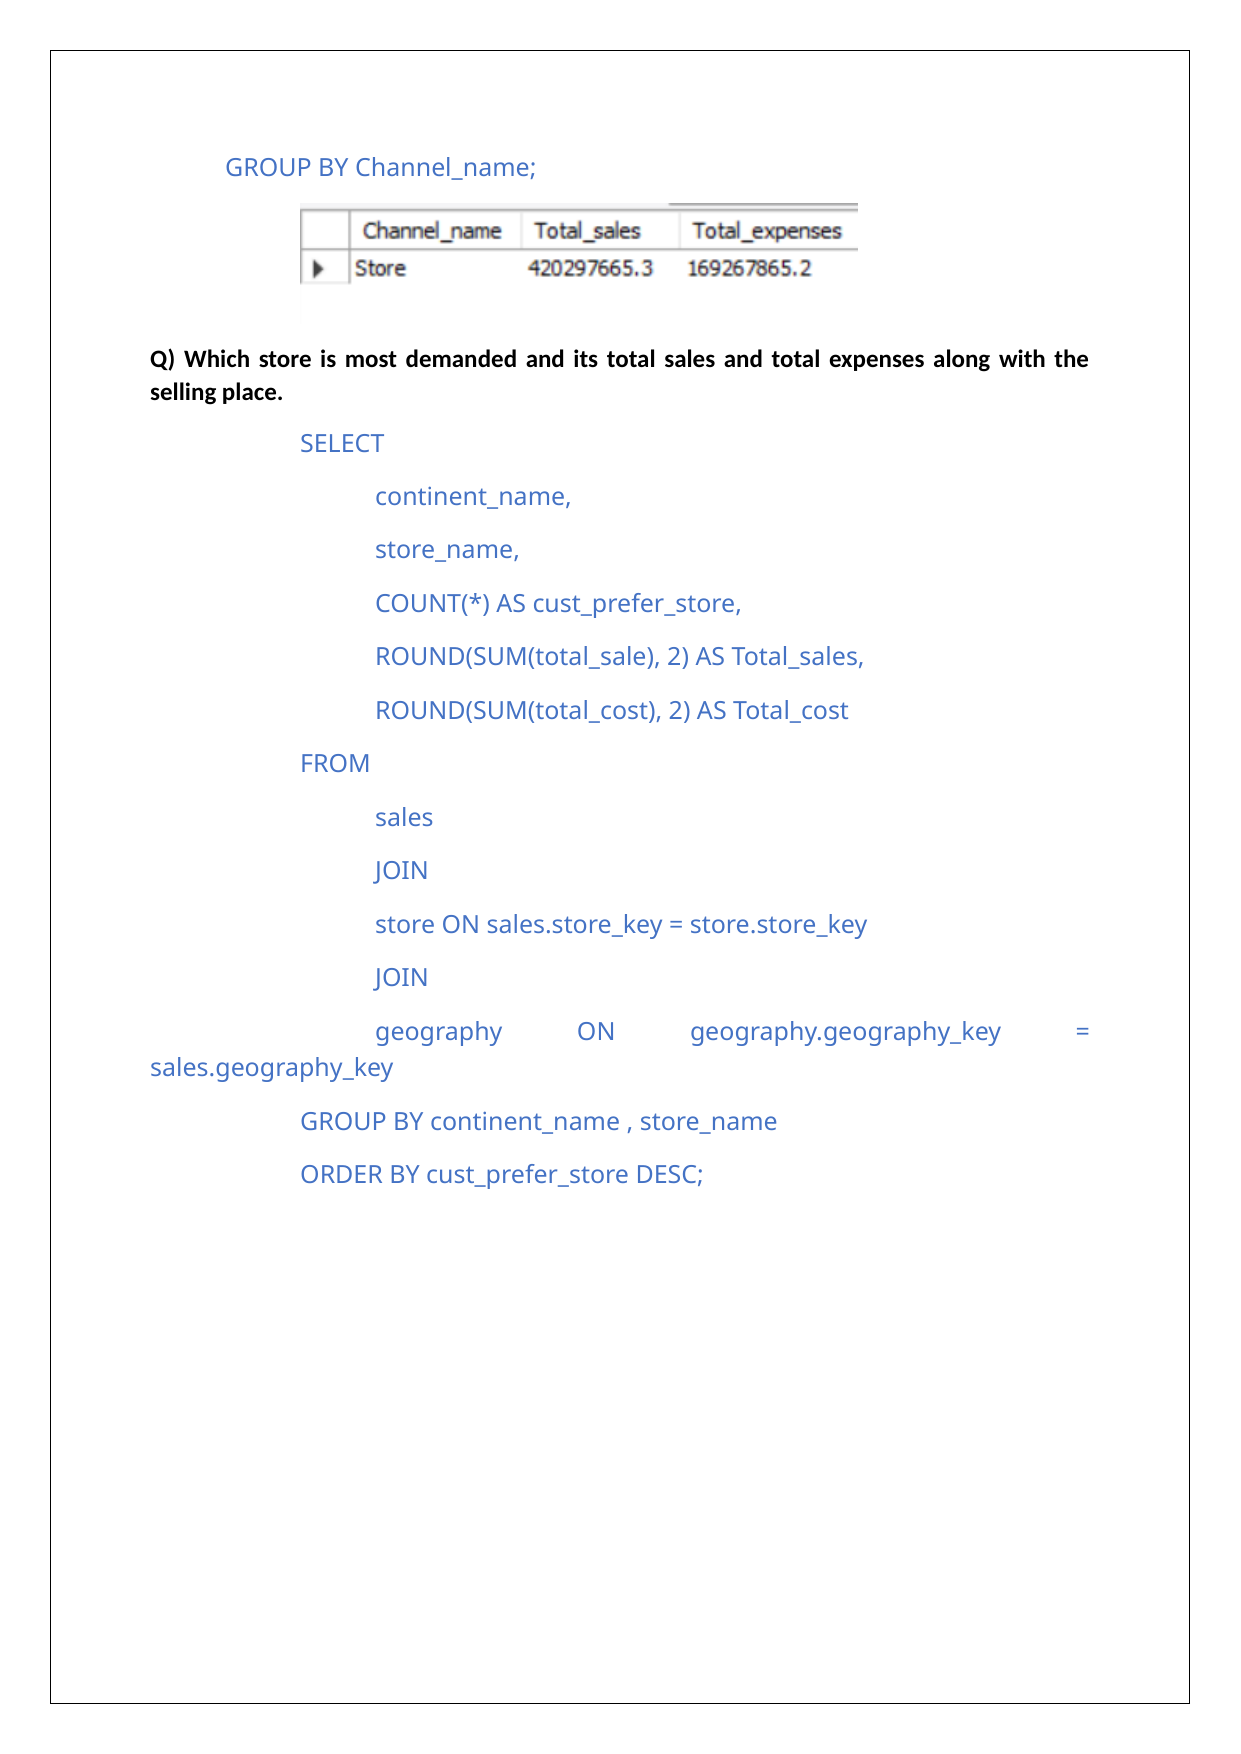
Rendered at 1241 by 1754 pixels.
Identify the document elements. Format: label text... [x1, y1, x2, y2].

text ORDER BY cust_prefer_store DESC; [225, 1157, 1090, 1191]
text COUNT(*) AS cust_prefer_store, [150, 586, 1090, 620]
text JOIN [150, 853, 1090, 887]
text store_name, [150, 532, 1090, 566]
text ROUND(SUM(total_sale), 2) AS Total_sales, [150, 639, 1090, 673]
text SELECT [150, 425, 1090, 459]
text GROUP BY continent_name , store_name [225, 1103, 1090, 1137]
text GROUP BY Channel_name; [150, 150, 1090, 184]
text geography ON geography.geography_key = sales.geography_key [150, 1013, 1090, 1084]
text store ON sales.store_key = store.store_key [150, 906, 1090, 940]
text continent_name, [150, 479, 1090, 513]
text FROM [225, 746, 1090, 780]
text Q) Which store is most demanded and its total sales and total expenses along with the selling place. [150, 343, 1090, 406]
text ROUND(SUM(total_cost), 2) AS Total_cost [150, 692, 1090, 727]
text JOIN [150, 960, 1090, 994]
picture [300, 203, 858, 324]
text sales [150, 799, 1090, 833]
